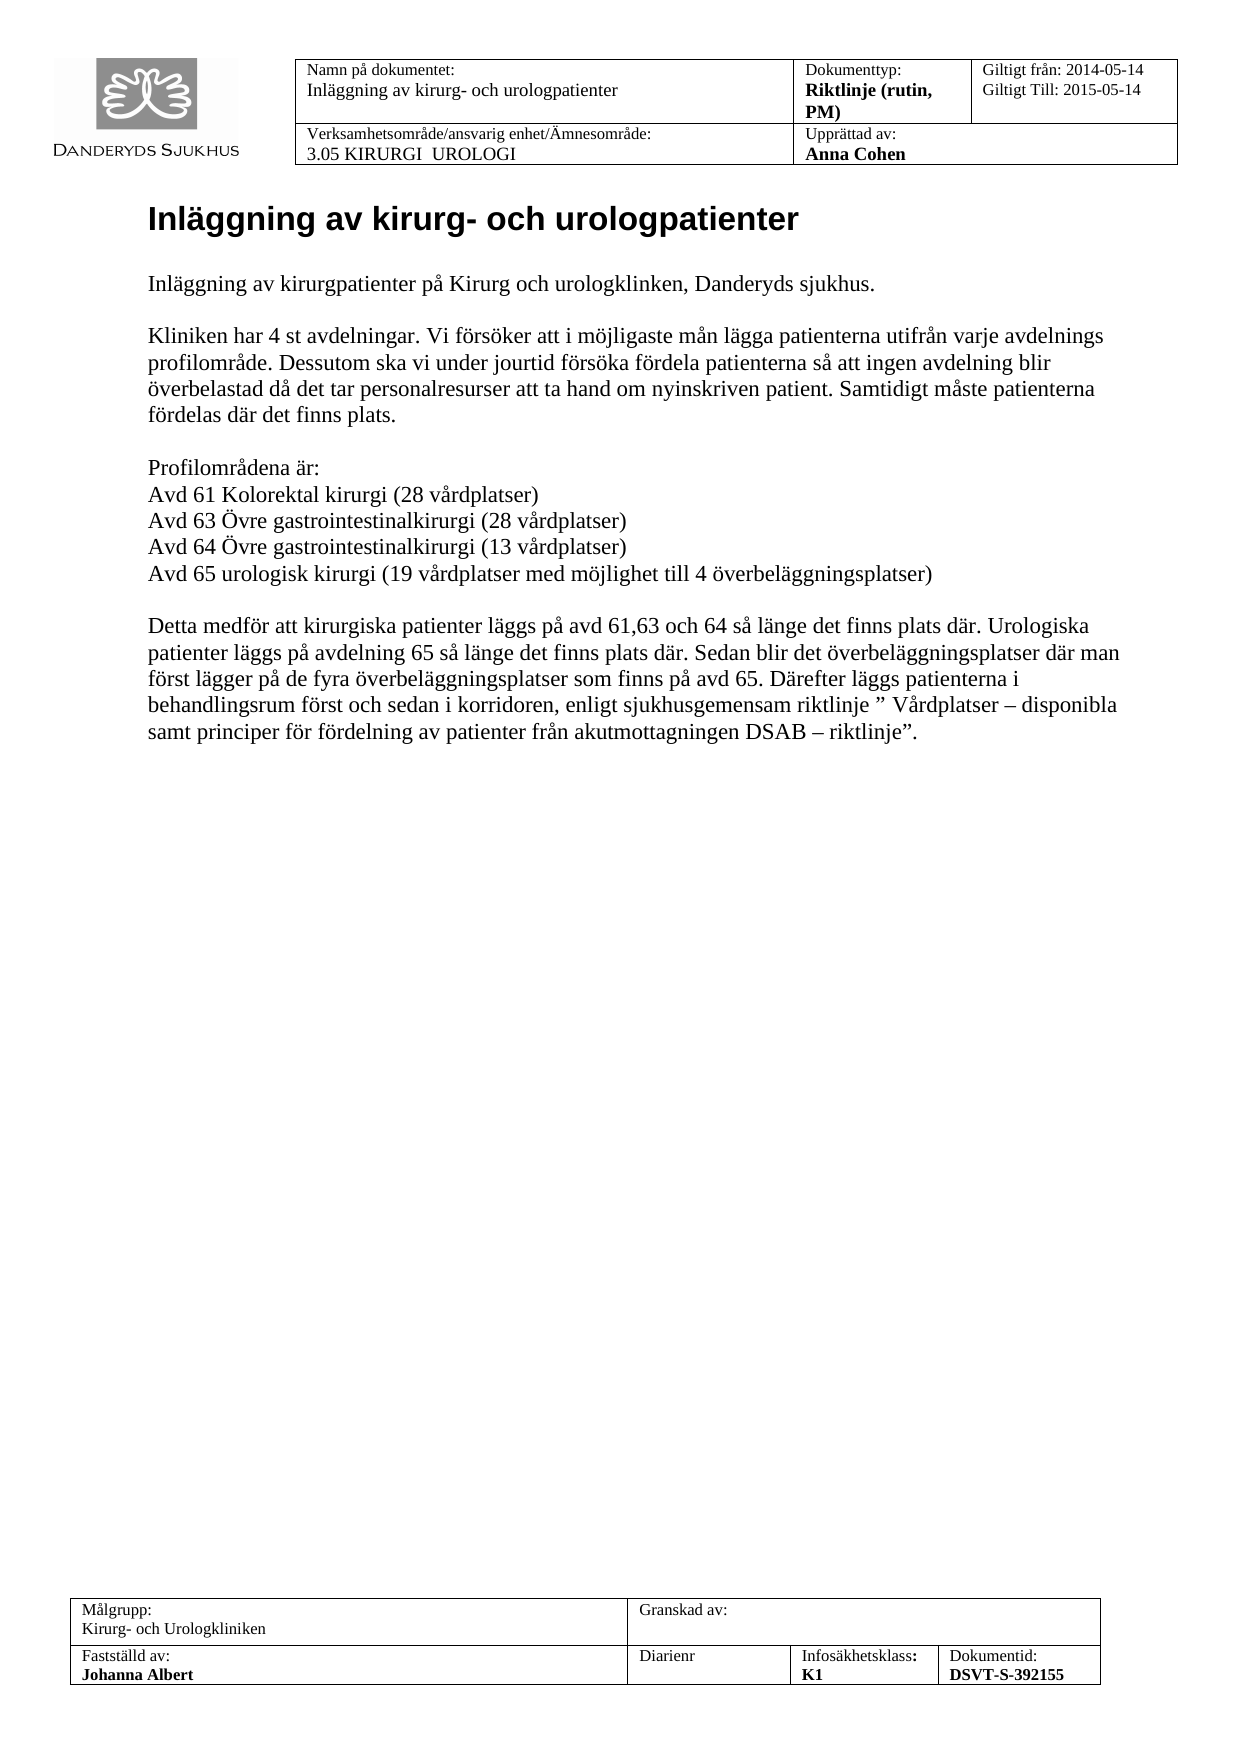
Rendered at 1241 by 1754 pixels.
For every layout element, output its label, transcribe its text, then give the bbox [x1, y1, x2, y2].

text Detta medför att kirurgiska patienter läggs på avd 61,63 och 64 så länge det finns plats där. Urologiska patienter läggs på avdelning 65 så länge det finns plats där. Sedan blir det överbeläggningsplatser där man först lägger på de fyra överbeläggningsplatser som finns på avd 65. Därefter läggs patienterna i behandlingsrum först och sedan i korridoren, enligt sjukhusgemensam riktlinje ” Vårdplatser – disponibla samt principer för fördelning av patienter från akutmottagningen DSAB – riktlinje”. [148, 612, 1162, 744]
text Kliniken har avdelningar. Vi försöker att i möjligaste mån lägga patienterna utifrån varje avdelnings profilområde. Dessutom ska vi under jourtid försöka fördela patienterna så att ingen avdelning blir överbelastad då det tar personalresurser att ta hand om nyinskriven patient. Samtidigt måste patienterna fördelas där det finns plats. [148, 322, 1162, 428]
picture [53, 58, 239, 156]
text Avd 61 Kolorektal kirurgi (28 vårdplatser) [148, 481, 1162, 507]
text Avd 64 Övre gastrointestinalkirurgi (13 vårdplatser) [148, 533, 1162, 560]
subtitle Inläggning av kirurg- och urologpatienter [148, 199, 1162, 237]
text Avd 65 urologisk kirurgi (19 vårdplatser med möjlighet till 4 överbeläggningsplatser) [148, 560, 1162, 586]
text Inläggning av kirurgpatienter på Kirurg och urologklinken, Danderyds sjukhus. [148, 270, 1162, 296]
text Avd 63 Övre gastrointestinalkirurgi (28 vårdplatser) [148, 507, 1162, 533]
text Profilområdena är: [148, 454, 1162, 481]
